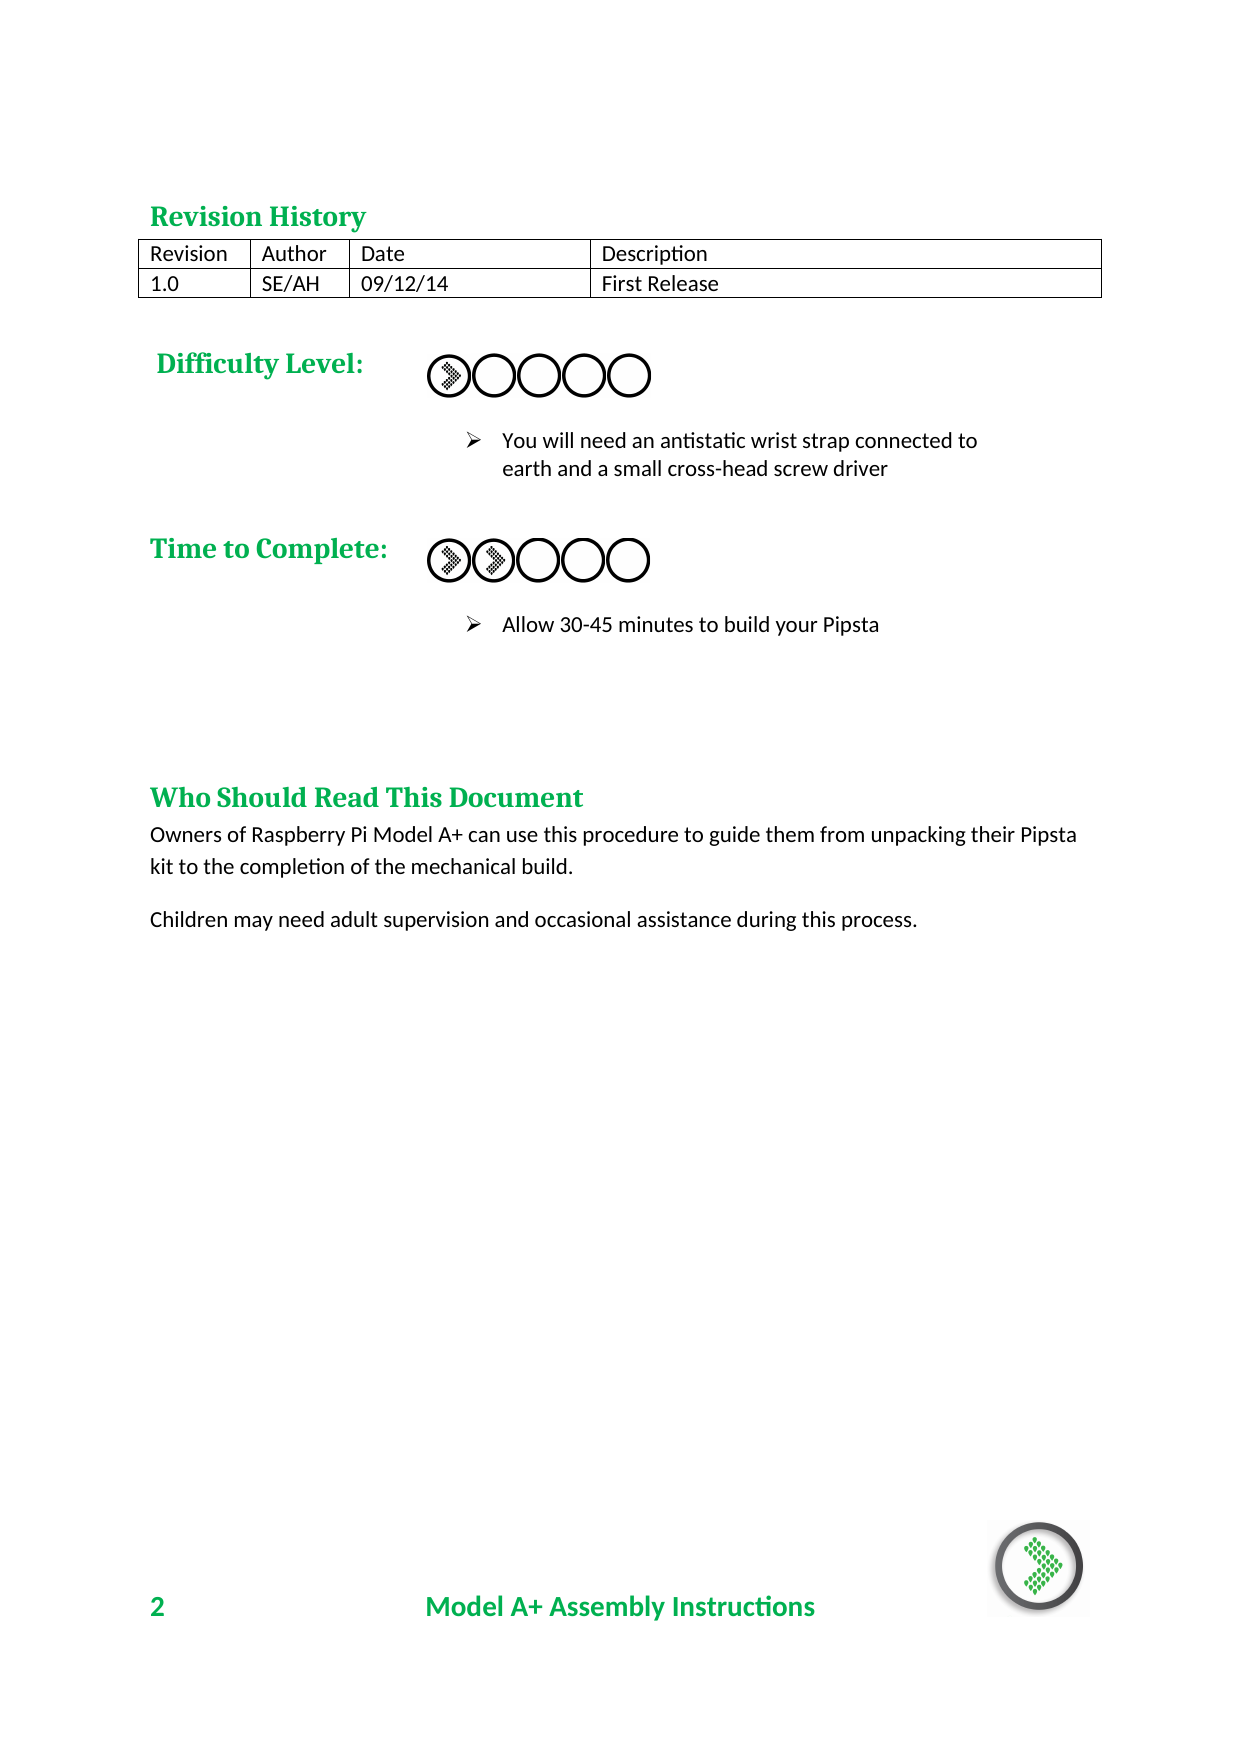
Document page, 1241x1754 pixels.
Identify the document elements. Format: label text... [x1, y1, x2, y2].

table_cell Time to Complete: [139, 482, 416, 731]
subtitle Who Should Read This Document [150, 781, 1090, 815]
picture [427, 538, 651, 583]
table_cell 09/12/14 [350, 269, 590, 297]
text Owners of Raspberry Pi Model A+ can use this procedure to guide them from unpacking their Pipsta kit to the completion of the mechanical build. [150, 820, 1090, 880]
subtitle Revision History [150, 200, 1090, 233]
table_cell SE/AH [251, 269, 349, 297]
picture [427, 353, 652, 398]
table_header Author [251, 240, 349, 268]
table_header Revision [139, 240, 250, 268]
table_cell You will need an antistatic wrist strap connected to earth and a small cross-head screw driver [416, 298, 1036, 482]
table_cell Allow 30-45 minutes to build your Pipsta [416, 482, 1036, 731]
text Children may need adult supervision and occasional assistance during this process. [150, 905, 1090, 933]
table_cell First Release [591, 269, 1101, 297]
picture [986, 1520, 1091, 1617]
table_header Date [350, 240, 590, 268]
table_cell Difficulty Level: [139, 298, 416, 482]
table_header Description [591, 240, 1101, 268]
table_cell 1.0 [139, 269, 250, 297]
